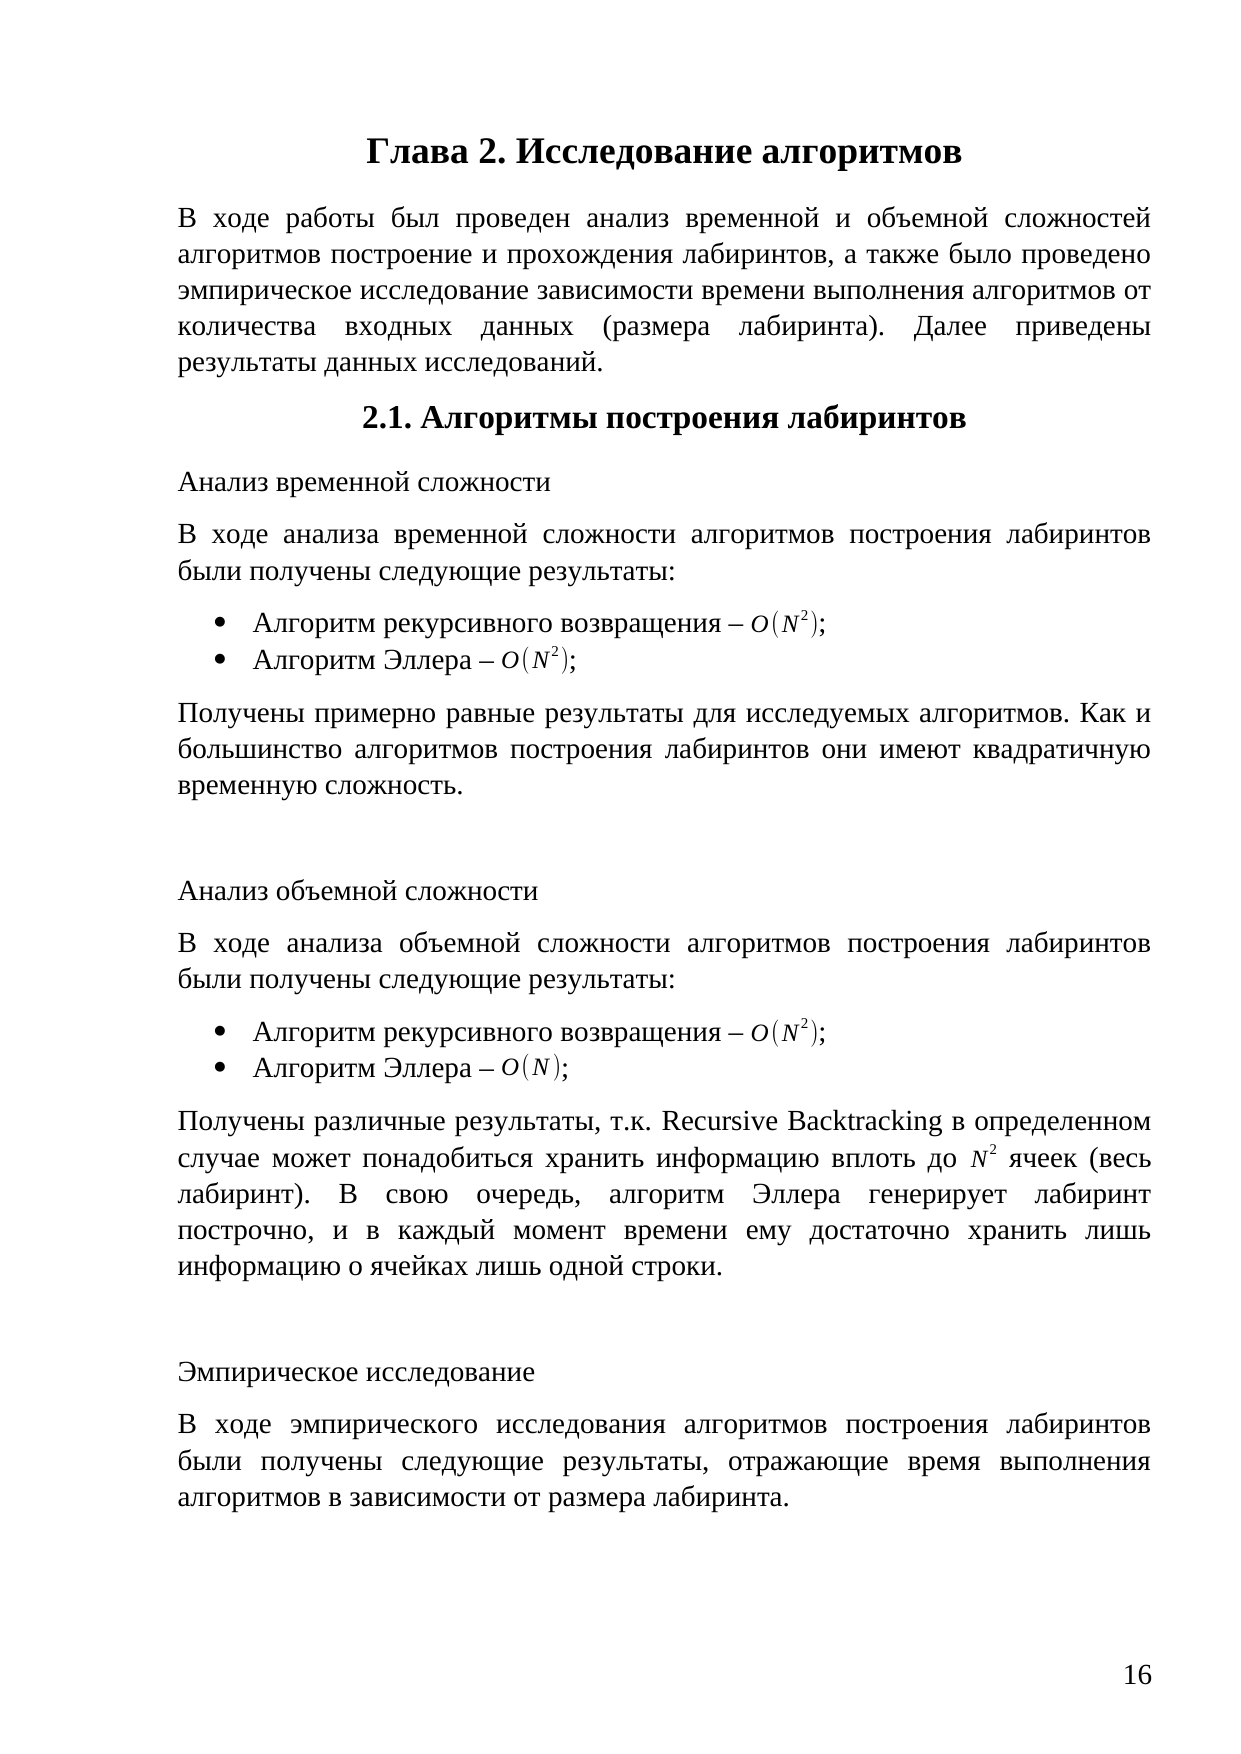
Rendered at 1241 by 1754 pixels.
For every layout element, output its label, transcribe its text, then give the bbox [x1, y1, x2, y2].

text В ходе работы был проведен анализ временной и объемной сложностей алгоритмов построение и прохождения лабиринтов, а также было проведено эмпирическое исследование зависимости времени выполнения алгоритмов от количества входных данных (размера лабиринта). Далее приведены результаты данных исследований. [177, 200, 1152, 378]
text Получены различные результаты, т.к. Recursive Backtracking в определенном случае может понадобиться хранить информацию вплоть до ячеек (весь лабиринт). В свою очередь, алгоритм Эллера генерирует лабиринт построчно, и в каждый момент времени ему достаточно хранить лишь информацию о ячейках лишь одной строки. [177, 1103, 1152, 1282]
text В ходе анализа временной сложности алгоритмов построения лабиринтов были получены следующие результаты: [177, 517, 1152, 586]
text Получены примерно равные результаты для исследуемых алгоритмов. Как и большинство алгоритмов построения лабиринтов они имеют квадратичную временную сложность. [177, 695, 1152, 801]
subtitle 2.1. Алгоритмы построения лабиринтов [177, 397, 1152, 436]
list Алгоритм Эллера – ; [215, 642, 1152, 675]
text В ходе эмпирического исследования алгоритмов построения лабиринтов были получены следующие результаты, отражающие время выполнения алгоритмов в зависимости от размера лабиринта. [177, 1407, 1152, 1512]
text Эмпирическое исследование [177, 1354, 1152, 1387]
list Алгоритм Эллера – ; [215, 1051, 1152, 1084]
subtitle Глава 2. Исследование алгоритмов [177, 128, 1152, 172]
text Анализ временной сложности [177, 464, 1152, 497]
text В ходе анализа объемной сложности алгоритмов построения лабиринтов были получены следующие результаты: [177, 925, 1152, 995]
list Алгоритм рекурсивного возвращения – ; [215, 1014, 1152, 1048]
list Алгоритм рекурсивного возвращения – ; [215, 606, 1152, 639]
text Анализ объемной сложности [177, 873, 1152, 906]
